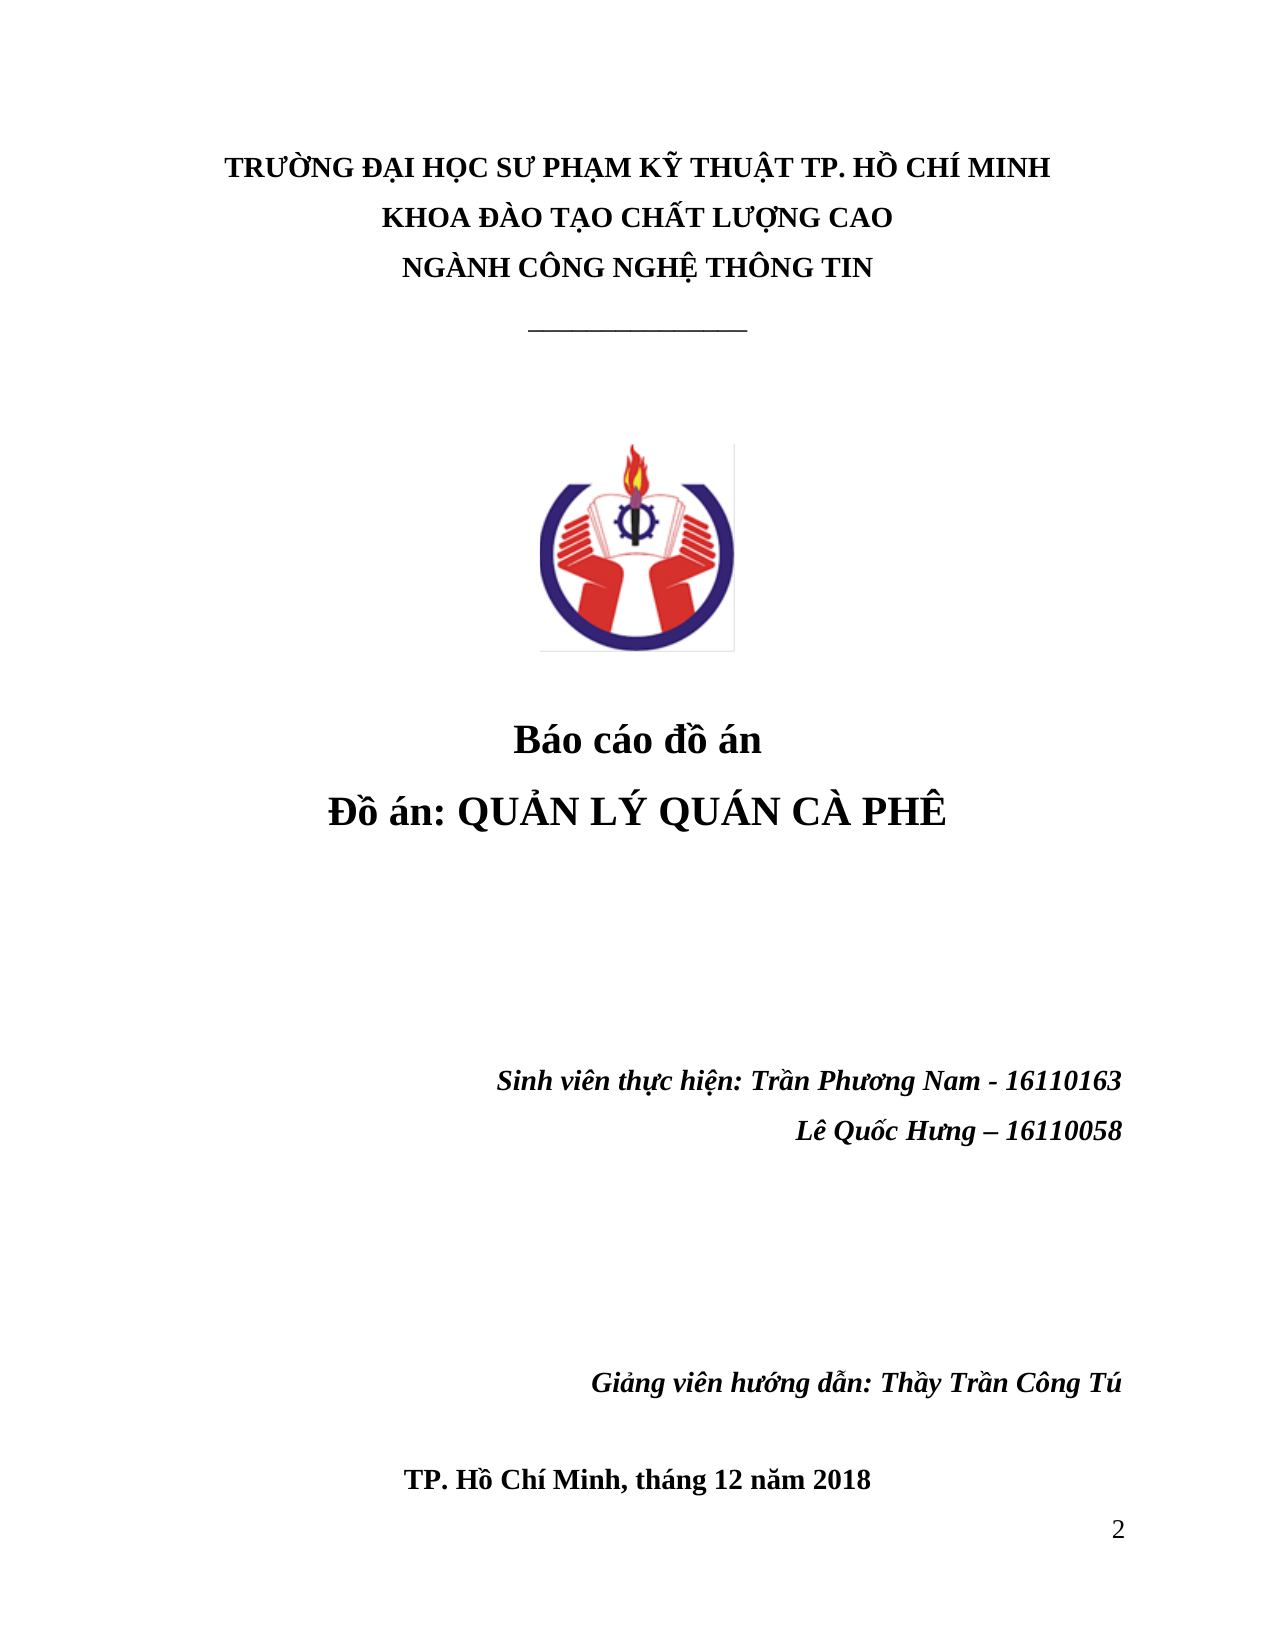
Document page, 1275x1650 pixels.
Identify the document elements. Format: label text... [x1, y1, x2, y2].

text Đồ án: QUẢN LÝ QUÁN CÀ PHÊ [150, 786, 1125, 834]
text Lê Quốc Hưng – 16110058 [516, 1113, 1125, 1147]
text TP. Hồ Chí Minh, tháng 12 năm 2018 [150, 1462, 1125, 1495]
text NGÀNH CÔNG NGHỆ THÔNG TIN [150, 251, 1125, 284]
text Giảng viên hướng dẫn: Thầy Trần Công Tú [150, 1365, 1125, 1398]
text KHOA ĐÀO TẠO CHẤT LƯỢNG CAO [150, 200, 1125, 234]
text Sinh viên thực hiện: Trần Phương Nam - 16110163 [450, 1063, 1125, 1097]
picture [539, 444, 736, 653]
text Báo cáo đồ án [150, 714, 1125, 762]
text _______________ [150, 301, 1125, 334]
text TRƯỜNG ĐẠI HỌC SƯ PHẠM KỸ THUẬT TP. HỒ CHÍ MINH [150, 150, 1125, 183]
